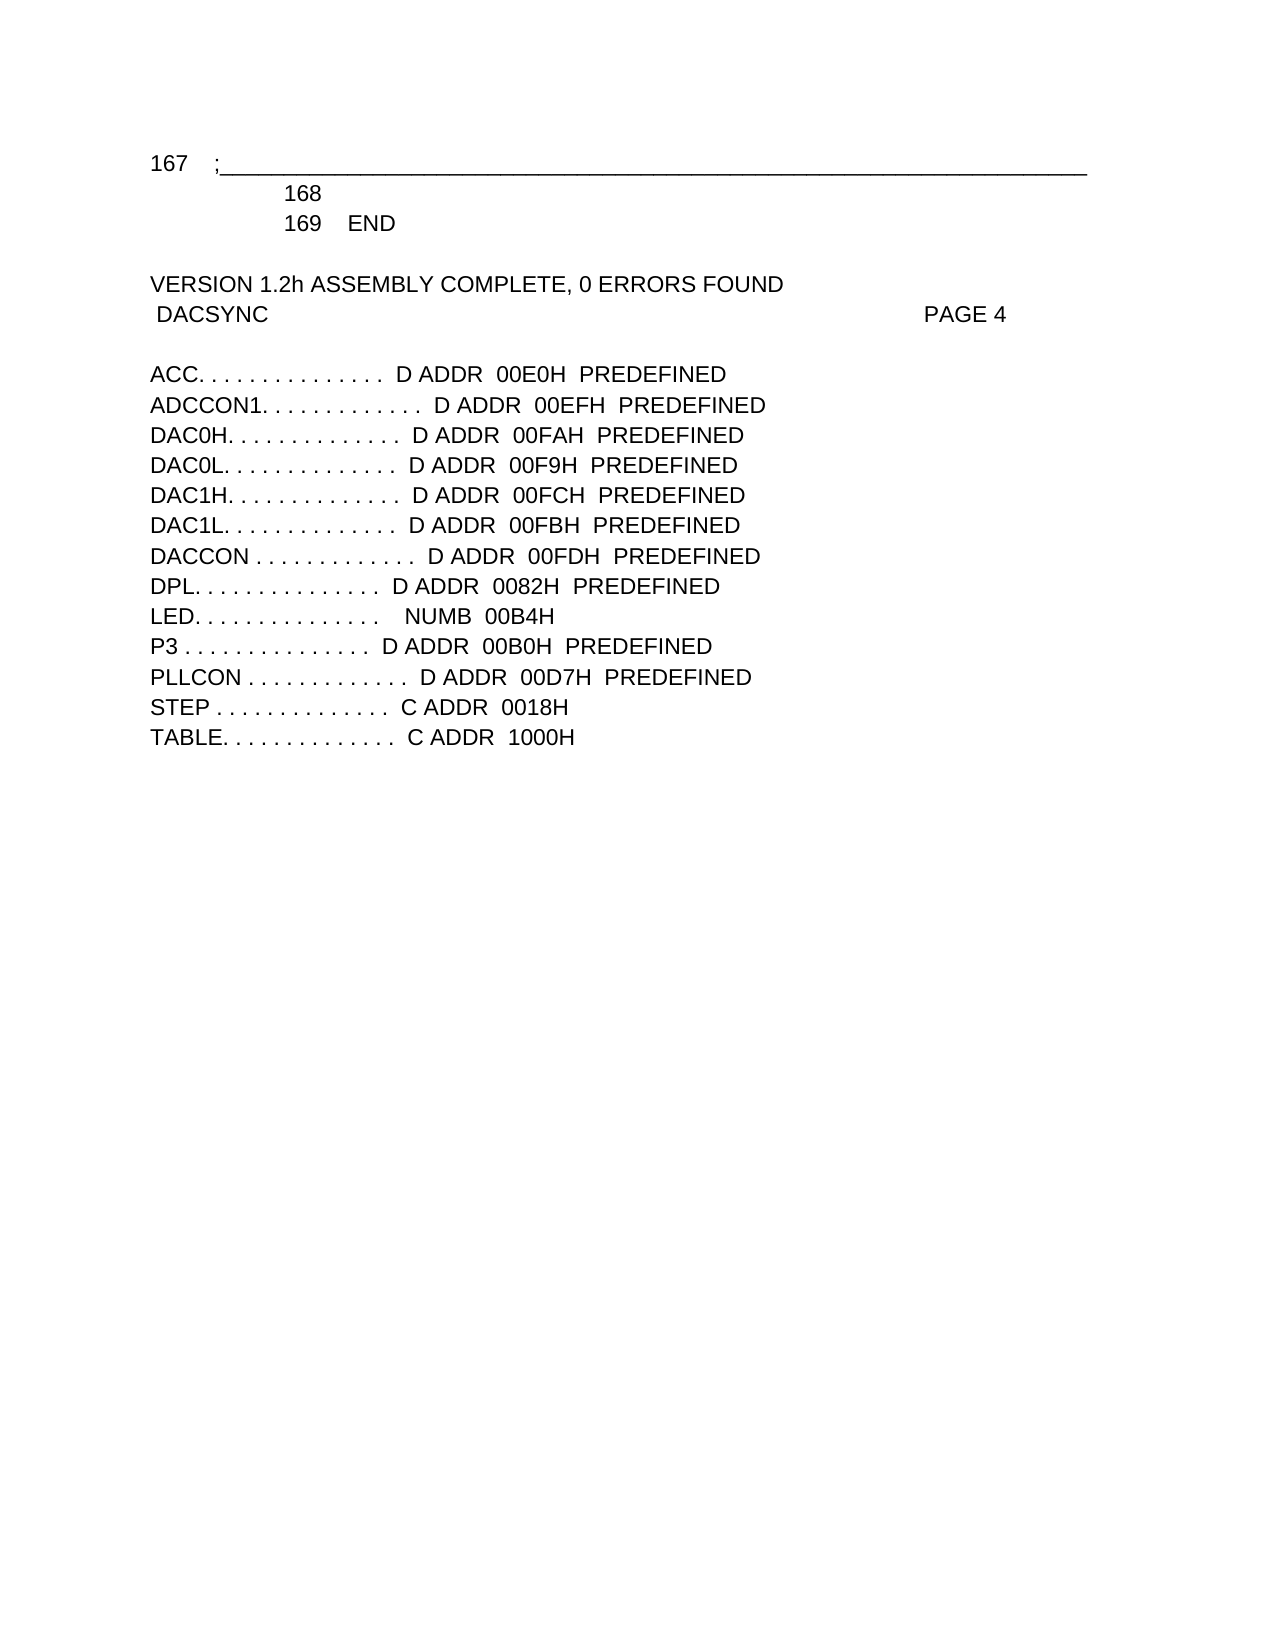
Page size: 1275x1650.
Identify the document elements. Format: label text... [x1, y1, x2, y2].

text STEP . . . . . . . . . . . . . . C ADDR 0018H [150, 694, 1125, 720]
text LED. . . . . . . . . . . . . . . NUMB 00B4H [150, 603, 1125, 629]
text 168 [150, 180, 1125, 207]
text TABLE. . . . . . . . . . . . . . C ADDR 1000H [150, 724, 1125, 750]
text ACC. . . . . . . . . . . . . . . D ADDR 00E0H PREDEFINED [150, 361, 1125, 388]
text ADCCON1. . . . . . . . . . . . . D ADDR 00EFH PREDEFINED [150, 392, 1125, 418]
text DAC0H. . . . . . . . . . . . . . D ADDR 00FAH PREDEFINED [150, 422, 1125, 448]
text 169 END [150, 210, 1125, 237]
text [150, 150, 1125, 176]
text DAC0L. . . . . . . . . . . . . . D ADDR 00F9H PREDEFINED [150, 452, 1125, 478]
text DAC1H. . . . . . . . . . . . . . D ADDR 00FCH PREDEFINED [150, 482, 1125, 509]
text DAC1L. . . . . . . . . . . . . . D ADDR 00FBH PREDEFINED [150, 512, 1125, 539]
text VERSION 1.2h ASSEMBLY COMPLETE, 0 ERRORS FOUND [150, 271, 1125, 297]
text DPL. . . . . . . . . . . . . . . D ADDR 0082H PREDEFINED [150, 573, 1125, 599]
text PLLCON . . . . . . . . . . . . . D ADDR 00D7H PREDEFINED [150, 663, 1125, 690]
text P3 . . . . . . . . . . . . . . . D ADDR 00B0H PREDEFINED [150, 633, 1125, 660]
text DACSYNC PAGE 4 [150, 301, 1125, 327]
text DACCON . . . . . . . . . . . . . D ADDR 00FDH PREDEFINED [150, 543, 1125, 569]
